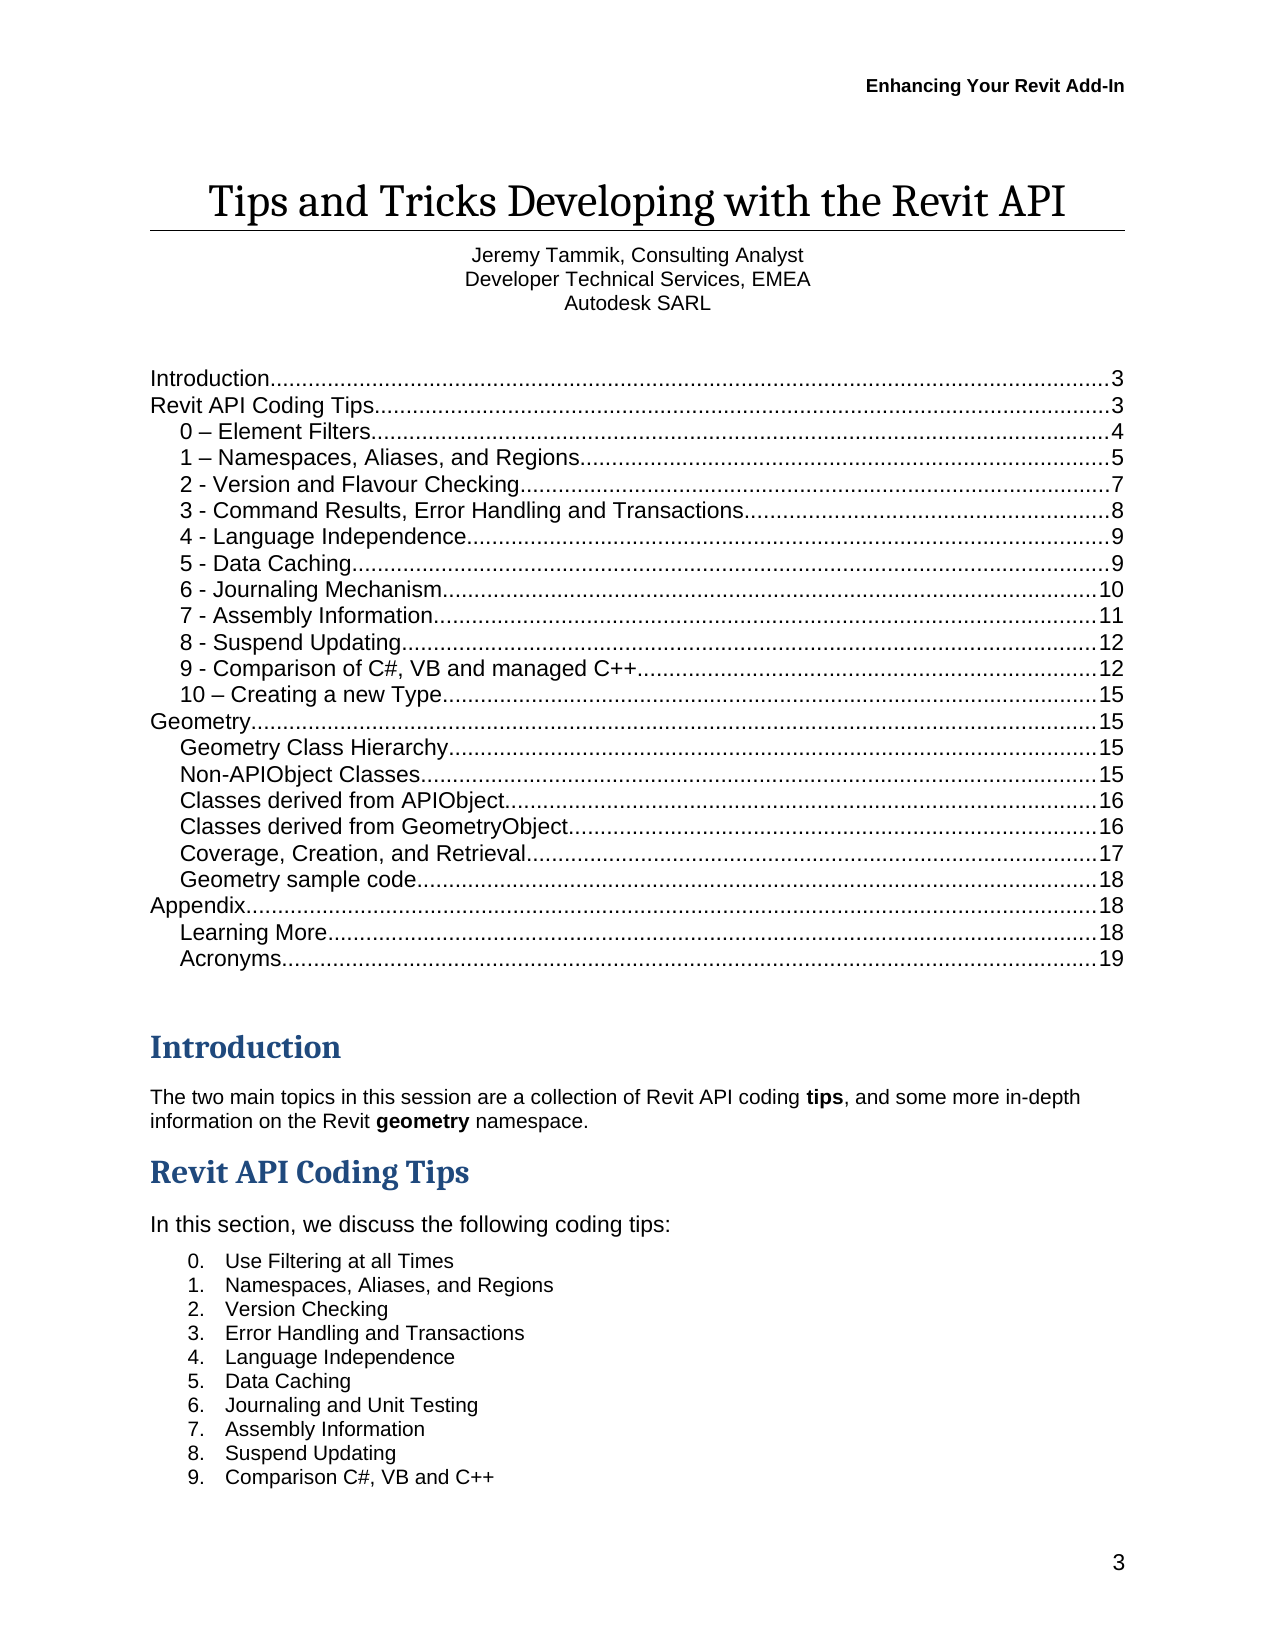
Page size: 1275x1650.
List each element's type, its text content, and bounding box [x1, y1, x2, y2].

list Error Handling and Transactions [187, 1321, 1125, 1345]
subtitle Revit API Coding Tips [150, 1154, 1125, 1192]
text Jeremy Tammik, Consulting Analyst [150, 243, 1125, 267]
text Geometry sample code 18 [179, 866, 1125, 892]
list Comparison C#, VB and C++ [187, 1465, 1125, 1489]
text Developer Technical Services, EMEA [150, 267, 1125, 291]
text Learning More 18 [179, 919, 1125, 945]
list Use Filtering at all Times [187, 1249, 1125, 1273]
text Acronyms 19 [179, 945, 1125, 971]
text Classes derived from GeometryObject 16 [179, 813, 1125, 839]
text Geometry 15 [150, 708, 1125, 734]
text 0 – Element Filters 4 [179, 418, 1125, 444]
subtitle Introduction [150, 1029, 1125, 1067]
text 8 - Suspend Updating 12 [179, 629, 1125, 655]
text Introduction 3 [150, 365, 1125, 392]
text Autodesk SARL [150, 291, 1125, 315]
text In this section, we discuss the following coding tips: [150, 1211, 1125, 1237]
list Data Caching [187, 1369, 1125, 1393]
text Revit API Coding Tips 3 [150, 392, 1125, 418]
list Suspend Updating [187, 1441, 1125, 1465]
text 1 – Namespaces, Aliases, and Regions 5 [179, 444, 1125, 471]
text 3 - Command Results, Error Handling and Transactions 8 [179, 497, 1125, 523]
text 7 - Assembly Information 11 [179, 602, 1125, 629]
text 5 - Data Caching 9 [179, 550, 1125, 576]
text The two main topics in this session are a collection of Revit API coding tips, and some more in-depth information on the Revit geometry namespace. [150, 1085, 1125, 1133]
text Appendix 18 [150, 892, 1125, 919]
text Non-APIObject Classes 15 [179, 761, 1125, 787]
list Language Independence [187, 1345, 1125, 1369]
text Classes derived from APIObject 16 [179, 787, 1125, 813]
text Geometry Class Hierarchy 15 [179, 734, 1125, 761]
text 10 – Creating a new Type 15 [179, 681, 1125, 708]
list Journaling and Unit Testing [187, 1393, 1125, 1417]
list Namespaces, Aliases, and Regions [187, 1273, 1125, 1297]
text 9 - Comparison of C#, VB and managed C++ 12 [179, 655, 1125, 681]
text 6 - Journaling Mechanism 10 [179, 576, 1125, 602]
text 4 - Language Independence 9 [179, 523, 1125, 550]
subtitle Tips and Tricks Developing with the Revit API [150, 175, 1125, 230]
list Version Checking [187, 1297, 1125, 1321]
text Coverage, Creation, and Retrieval 17 [179, 839, 1125, 866]
text 2 - Version and Flavour Checking 7 [179, 471, 1125, 497]
list Assembly Information [187, 1417, 1125, 1441]
